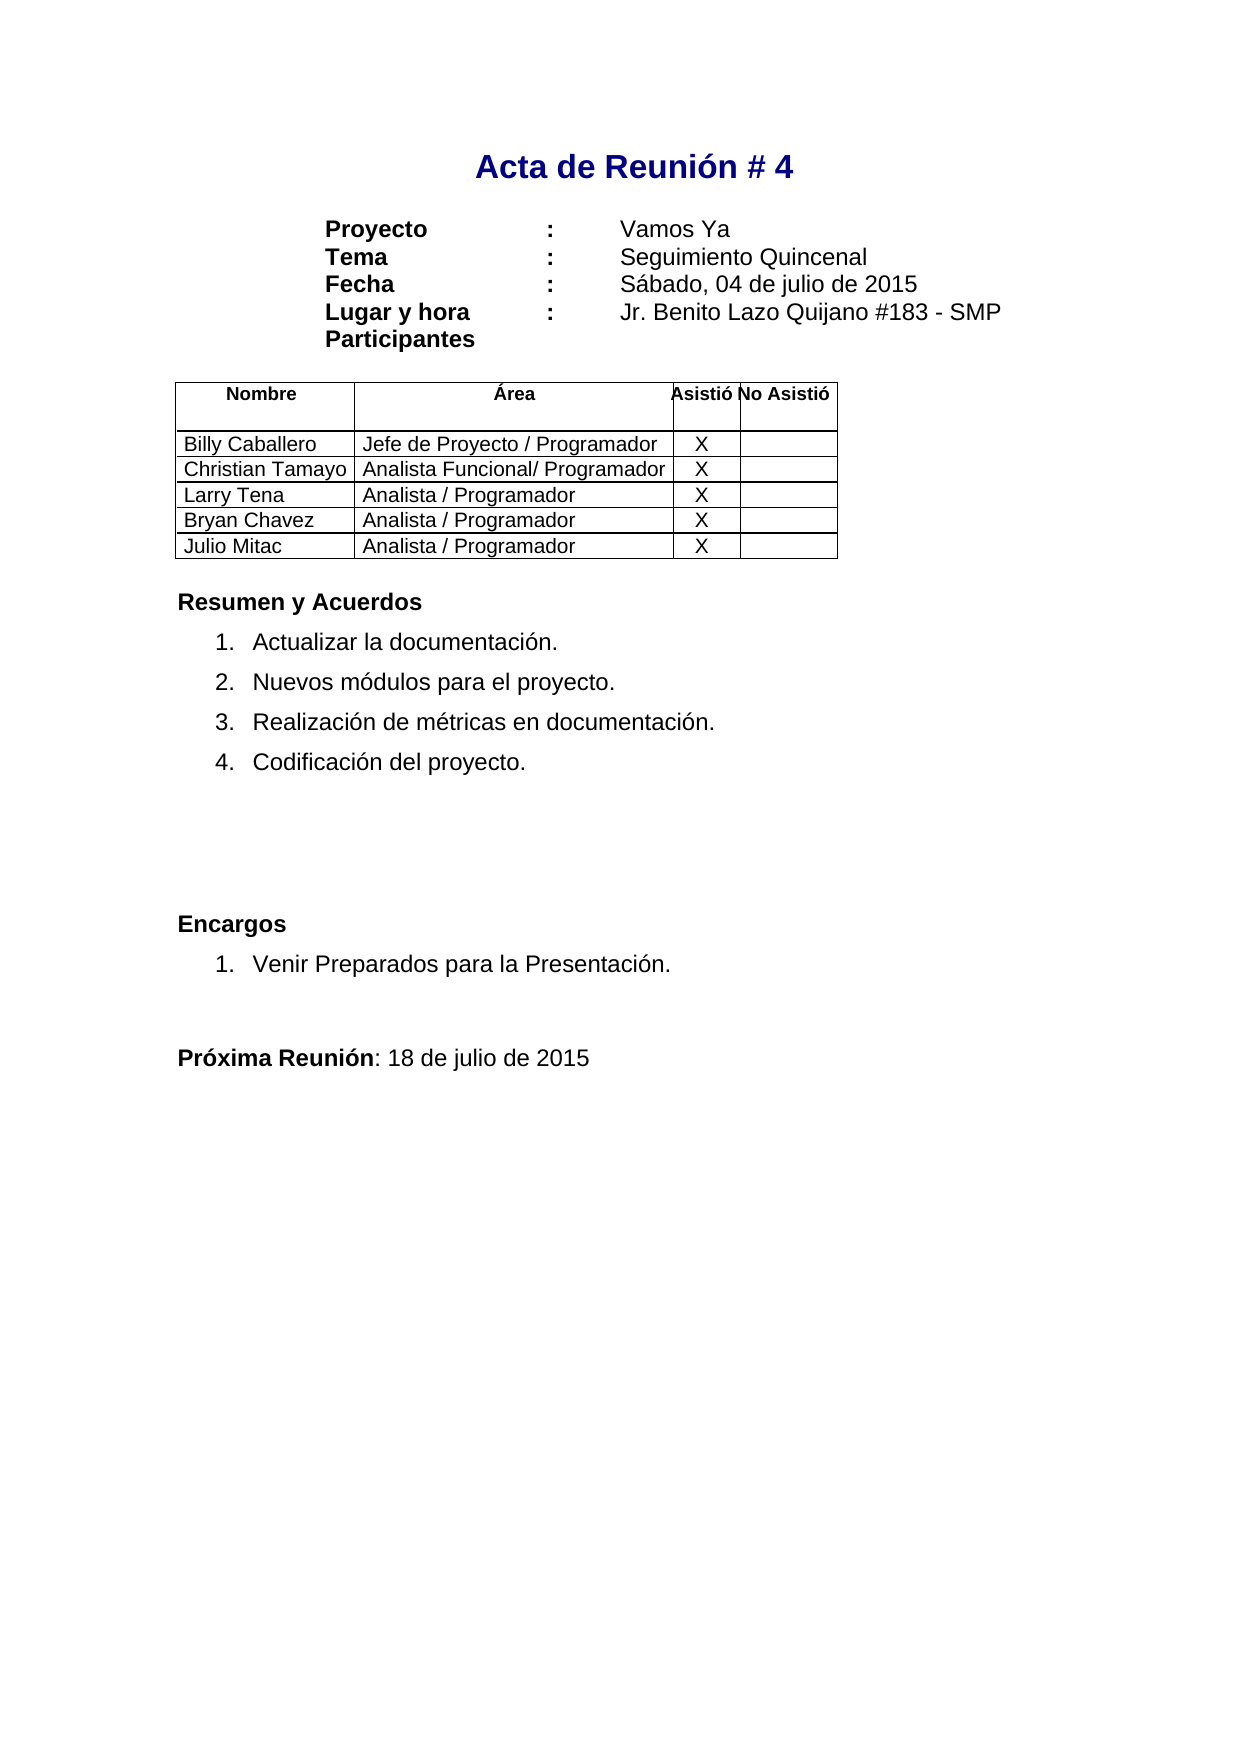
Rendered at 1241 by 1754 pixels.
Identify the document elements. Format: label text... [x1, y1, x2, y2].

table_cell X [674, 534, 740, 558]
table_cell Christian Tamayo [176, 457, 354, 481]
table_cell [741, 508, 837, 532]
text Próxima Reunión: 18 de julio de 2015 [177, 978, 1063, 1071]
list Actualizar la documentación. [215, 628, 1063, 656]
table_cell Jefe de Proyecto / Programador [355, 432, 673, 456]
table_cell X [674, 508, 740, 532]
table_cell Analista / Programador [355, 508, 673, 532]
text Acta de Reunión # 4 [205, 148, 1063, 186]
text Fecha : Sábado, 04 de julio de 2015 [325, 270, 1063, 298]
table_cell Analista / Programador [355, 534, 673, 558]
text Resumen y Acuerdos [177, 588, 1063, 616]
table_cell [741, 483, 837, 507]
table_cell X [674, 483, 740, 507]
list Nuevos módulos para el proyecto. [215, 668, 1063, 696]
table_cell Bryan Chavez [176, 508, 354, 532]
text Lugar y hora : Jr. Benito Lazo Quijano #183 - SMP [325, 298, 1063, 325]
table_cell X [674, 457, 740, 481]
table_cell Billy Caballero [176, 431, 354, 456]
list Codificación del proyecto. [215, 748, 1063, 776]
table_header Área [355, 383, 673, 430]
table_cell [741, 457, 837, 481]
text Encargos [177, 910, 1063, 937]
table_cell Analista Funcional/ Programador [355, 457, 673, 481]
table_header No Asistió [741, 383, 837, 430]
table_cell X [674, 432, 740, 456]
table_header Asistió [674, 383, 740, 430]
text Proyecto : Vamos Ya [325, 215, 1063, 242]
table_cell Larry Tena [176, 482, 354, 507]
table_header Nombre [176, 383, 354, 430]
list Venir Preparados para la Presentación. [215, 950, 1063, 978]
table_cell [741, 534, 837, 558]
text Participantes [325, 325, 1063, 353]
table_cell Julio Mitac [176, 533, 354, 558]
text Tema : Seguimiento Quincenal [325, 242, 1063, 270]
table_cell [741, 432, 837, 456]
list Realización de métricas en documentación. [215, 708, 1063, 736]
table_cell Analista / Programador [355, 483, 673, 507]
